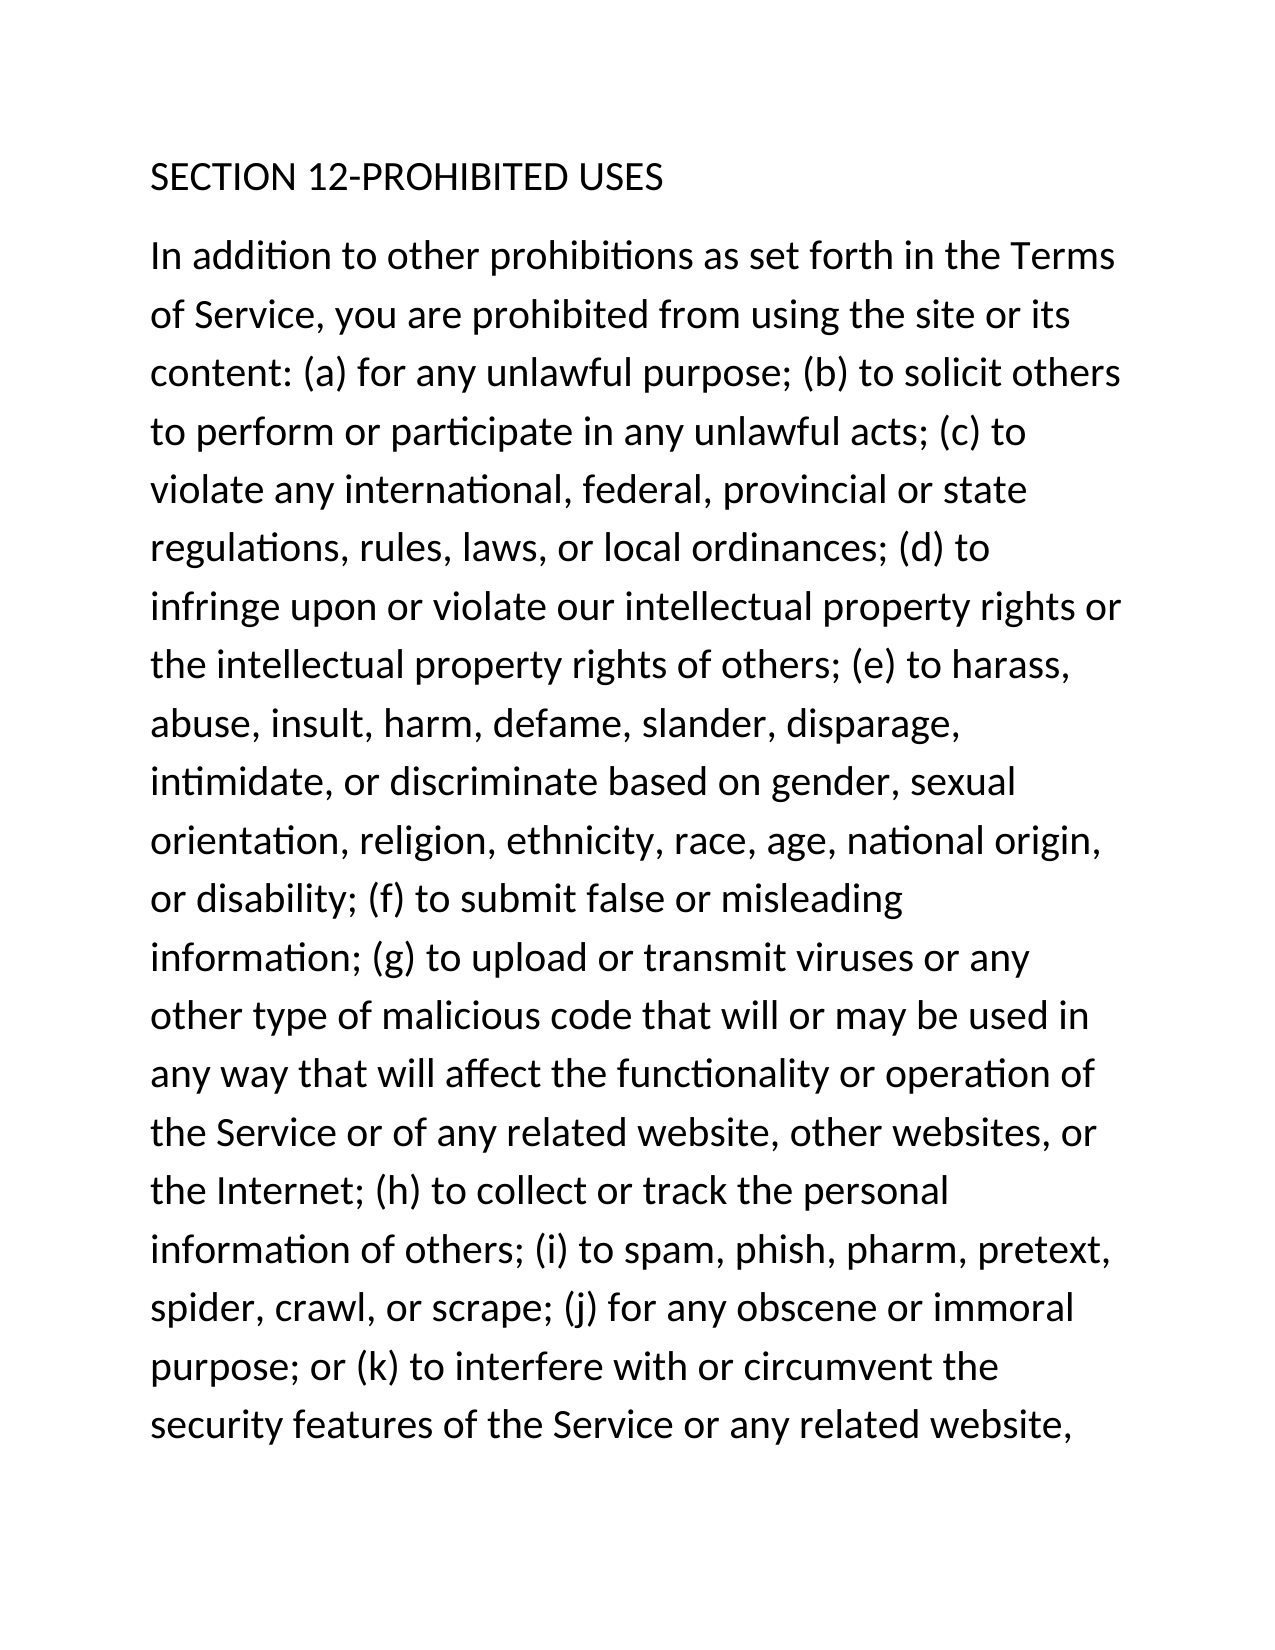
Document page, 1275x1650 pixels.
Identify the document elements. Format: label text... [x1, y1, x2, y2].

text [150, 229, 1125, 1449]
text SECTION 12-PROHIBITED USES [150, 150, 1125, 201]
